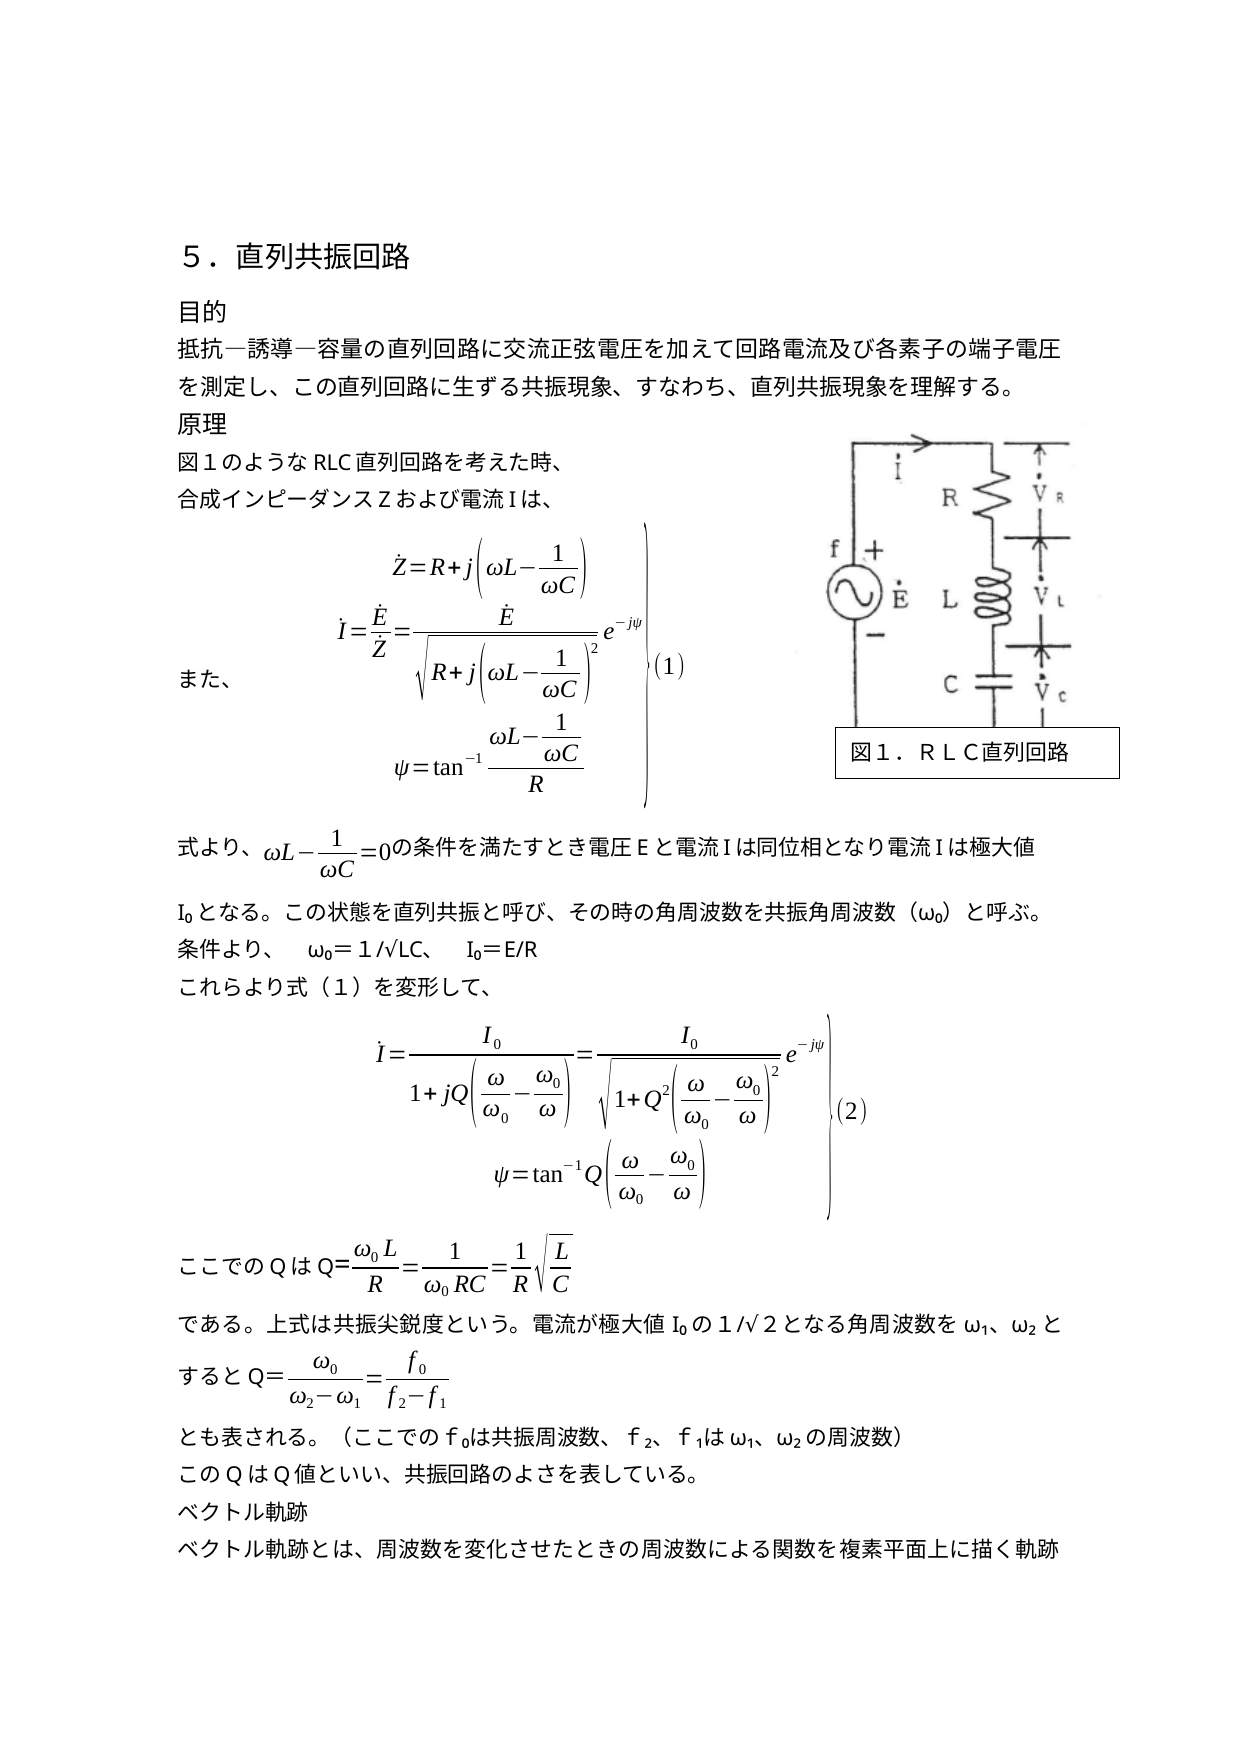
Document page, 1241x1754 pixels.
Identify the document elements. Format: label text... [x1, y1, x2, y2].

text 条件より、 ω₀＝１/√LC、 I₀＝E/R [177, 929, 1063, 967]
text ベクトル軌跡 [177, 1492, 1063, 1529]
text このQはQ値といい、共振回路のよさを表している。 [177, 1454, 1063, 1492]
text ５．直列共振回路 [177, 217, 1063, 292]
text 抵抗―誘導―容量の直列回路に交流正弦電圧を加えて回路電流及び各素子の端子電圧を測定し、この直列回路に生ずる共振現象、すなわち、直列共振現象を理解する。 [177, 329, 1063, 404]
text 合成インピーダンスZおよび電流Iは、 [177, 479, 762, 517]
text 図１のようなRLC直列回路を考えた時、 [177, 442, 762, 479]
text である。上式は共振尖鋭度という。電流が極大値I₀の１/√２となる角周波数をω₁、ω₂とするとQ＝ [177, 1304, 1063, 1417]
text 目的 [177, 292, 1063, 329]
text ここでのQはQ= [177, 1229, 1063, 1304]
text 原理 [177, 404, 1063, 442]
text 式より、の条件を満たすとき電圧Eと電流Iは同位相となり電流Iは極大値 [177, 817, 1063, 892]
picture [762, 421, 1123, 772]
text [177, 1529, 1063, 1567]
text I₀となる。この状態を直列共振と呼び、その時の角周波数を共振角周波数（ω₀）と呼ぶ。 [177, 892, 1063, 929]
text とも表される。（ここでのｆ₀は共振周波数、ｆ₂、ｆ₁はω₁、ω₂の周波数） [177, 1417, 1063, 1454]
text これらより式（１）を変形して、 [177, 967, 1063, 1004]
